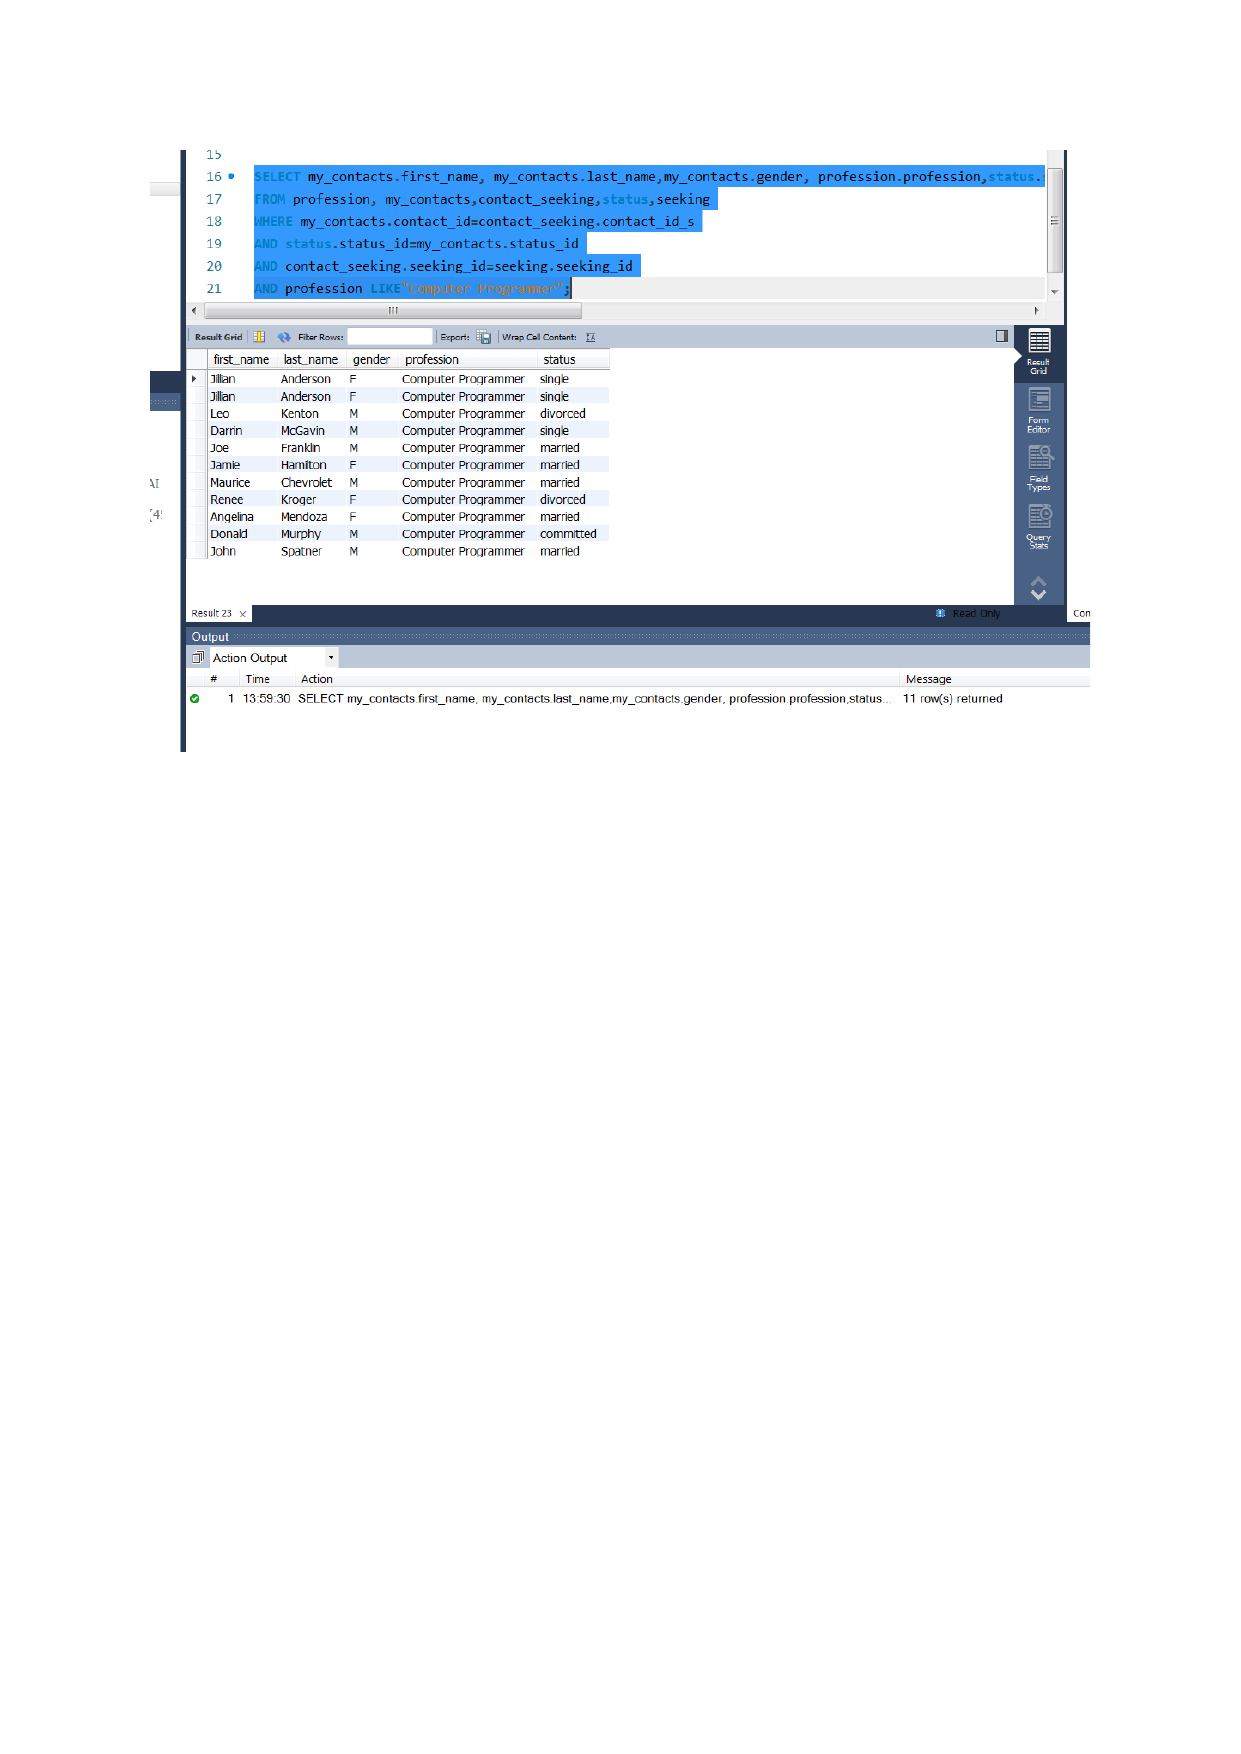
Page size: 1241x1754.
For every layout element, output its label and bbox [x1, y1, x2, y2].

picture [150, 150, 1091, 752]
